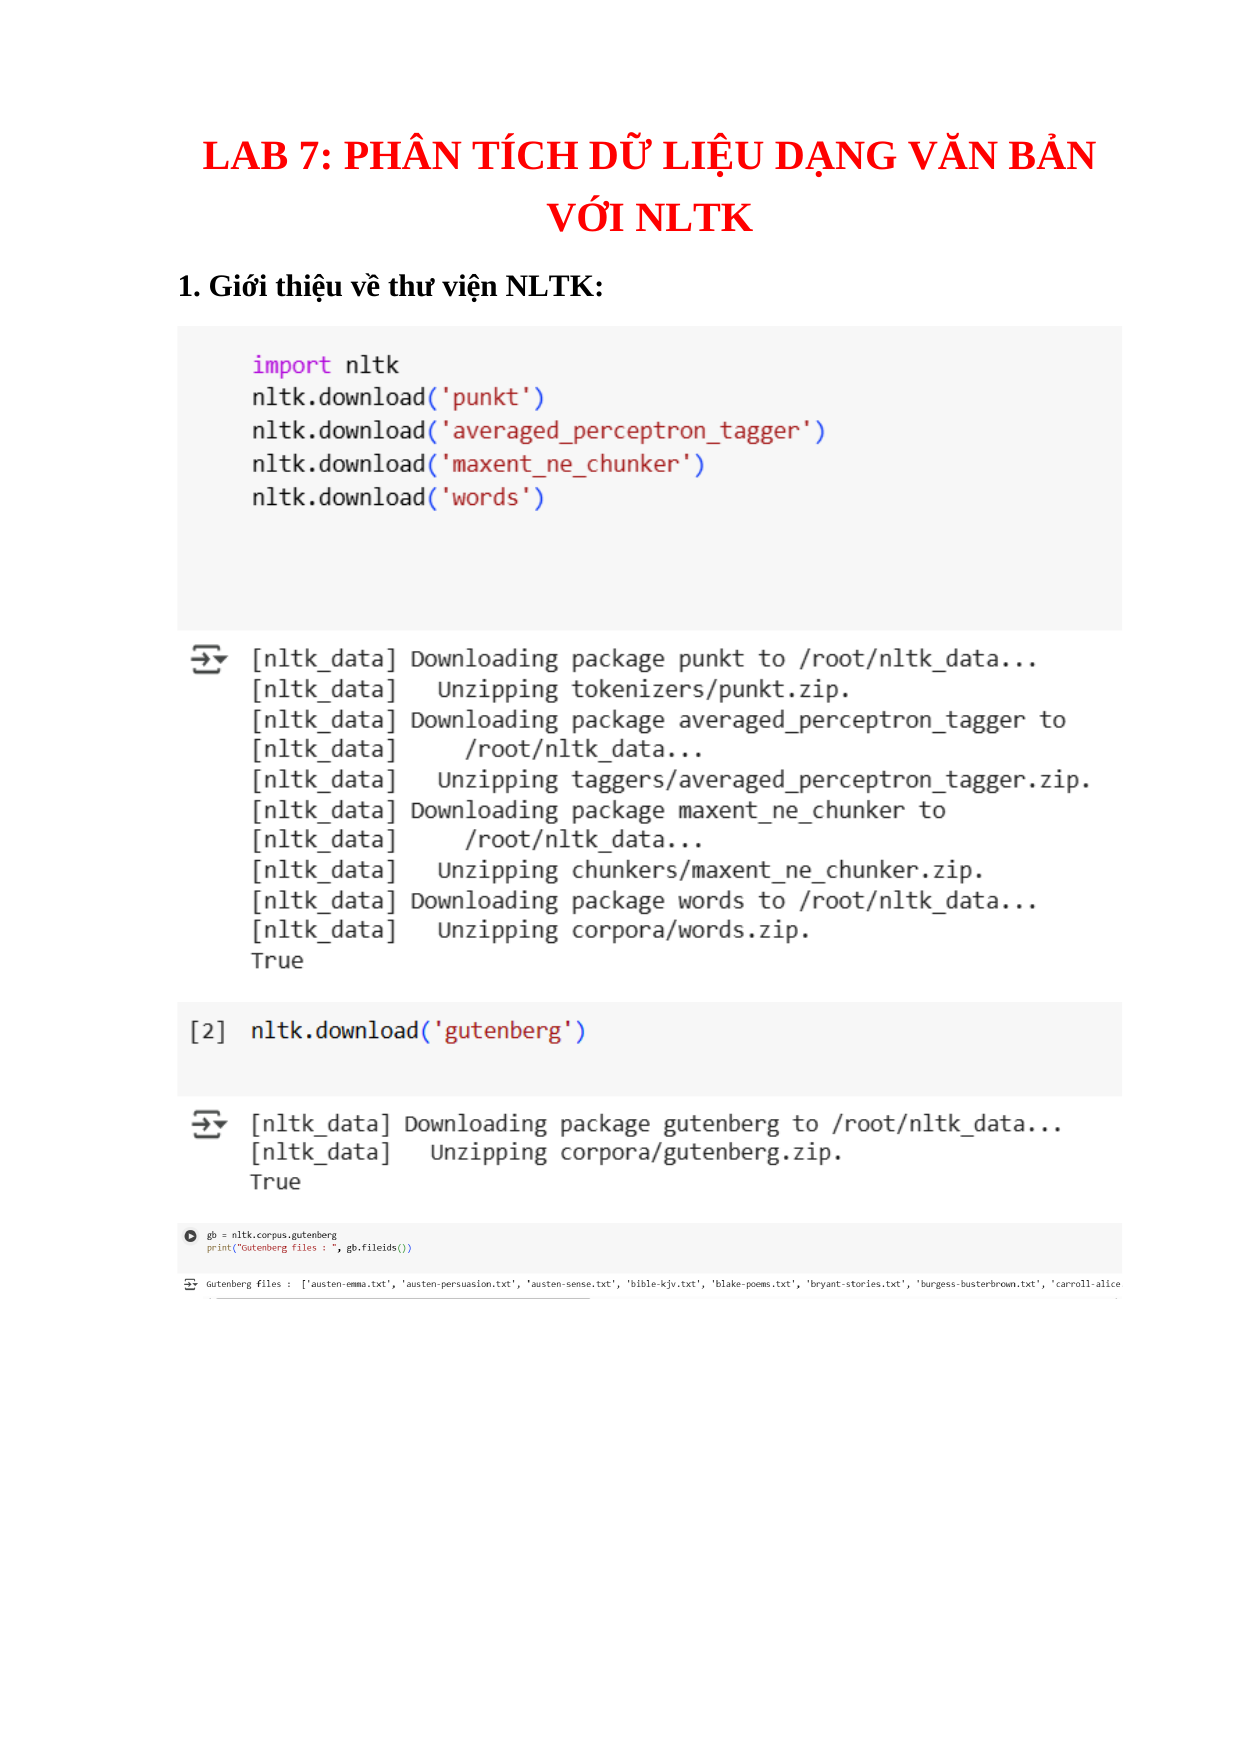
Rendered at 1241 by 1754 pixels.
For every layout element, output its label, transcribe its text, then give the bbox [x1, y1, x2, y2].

picture [177, 1223, 1123, 1299]
picture [177, 1002, 1123, 1203]
picture [177, 326, 1123, 981]
text 1. Giới thiệu về thư viện NLTK: [177, 268, 1122, 304]
text LAB 7: PHÂN TÍCH DỮ LIỆU DẠNG VĂN BẢN VỚI NLTK [177, 131, 1122, 241]
